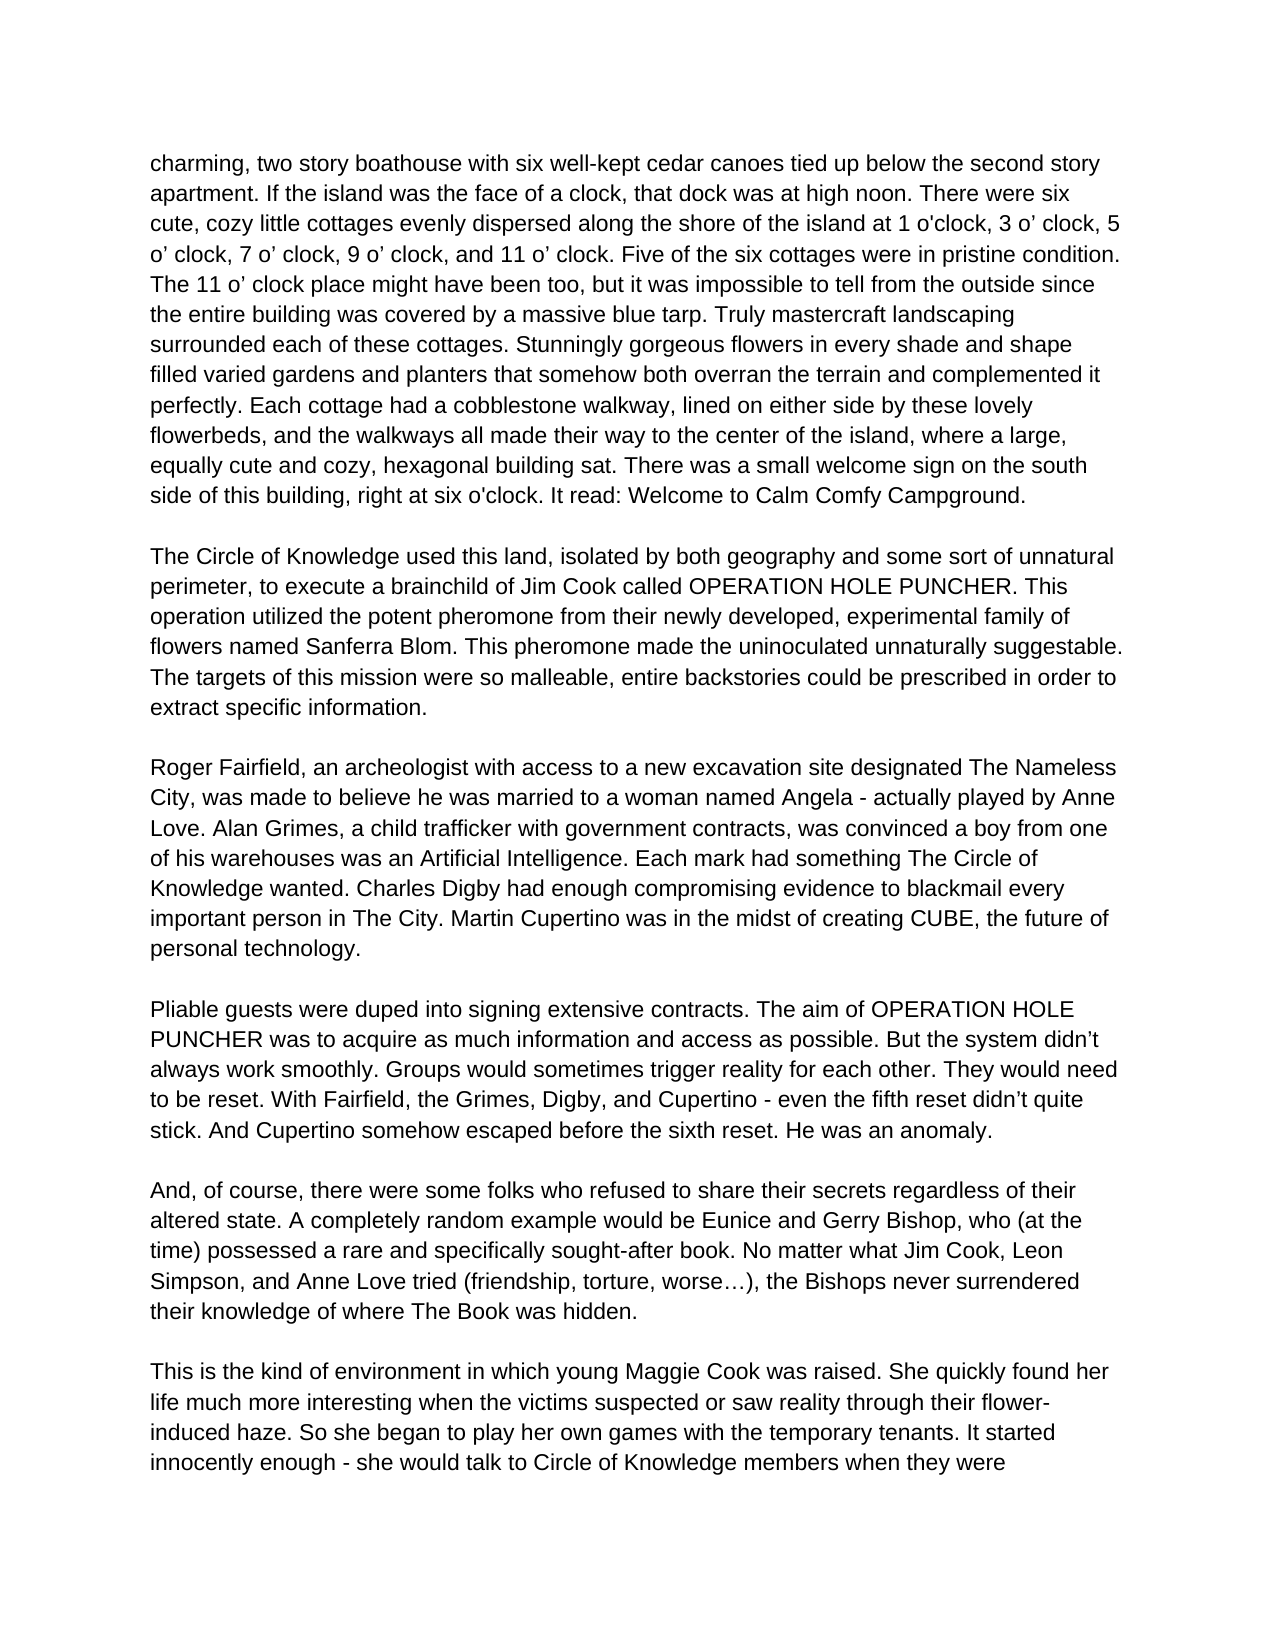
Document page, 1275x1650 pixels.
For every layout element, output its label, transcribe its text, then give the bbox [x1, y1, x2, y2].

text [150, 1358, 1125, 1475]
text And, of course, there were some folks who refused to share their secrets regardless of their altered state. A completely random example would be Eunice and Gerry Bishop, who (at the time) possessed a rare and specifically sought-after book. No matter what Jim Cook, Leon Simpson, and Anne Love tried (friendship, torture, worse…), the Bishops never surrendered their knowledge of where The Book was hidden. [150, 1177, 1125, 1324]
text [150, 150, 1125, 509]
text The Circle of Knowledge used this land, isolated by both geography and some sort of unnatural perimeter, to execute a brainchild of Jim Cook called OPERATION HOLE PUNCHER. This operation utilized the potent pheromone from their newly developed, experimental family of flowers named Sanferra Blom. This pheromone made the uninoculated unnaturally suggestable. The targets of this mission were so malleable, entire backstories could be prescribed in order to extract specific information. [150, 543, 1125, 720]
text Pliable guests were duped into signing extensive contracts. The aim of OPERATION HOLE PUNCHER was to acquire as much information and access as possible. But the system didn’t always work smoothly. Groups would sometimes trigger reality for each other. They would need to be reset. With Fairfield, the Grimes, Digby, and Cupertino - even the fifth reset didn’t quite stick. And Cupertino somehow escaped before the sixth reset. He was an anomaly. [150, 996, 1125, 1143]
text Roger Fairfield, an archeologist with access to a new excavation site designated The Nameless City, was made to believe he was married to a woman named Angela - actually played by Anne Love. Alan Grimes, a child trafficker with government contracts, was convinced a boy from one of his warehouses was an Artificial Intelligence. Each mark had something The Circle of Knowledge wanted. Charles Digby had enough compromising evidence to blackmail every important person in The City. Martin Cupertino was in the midst of creating CUBE, the future of personal technology. [150, 754, 1125, 962]
